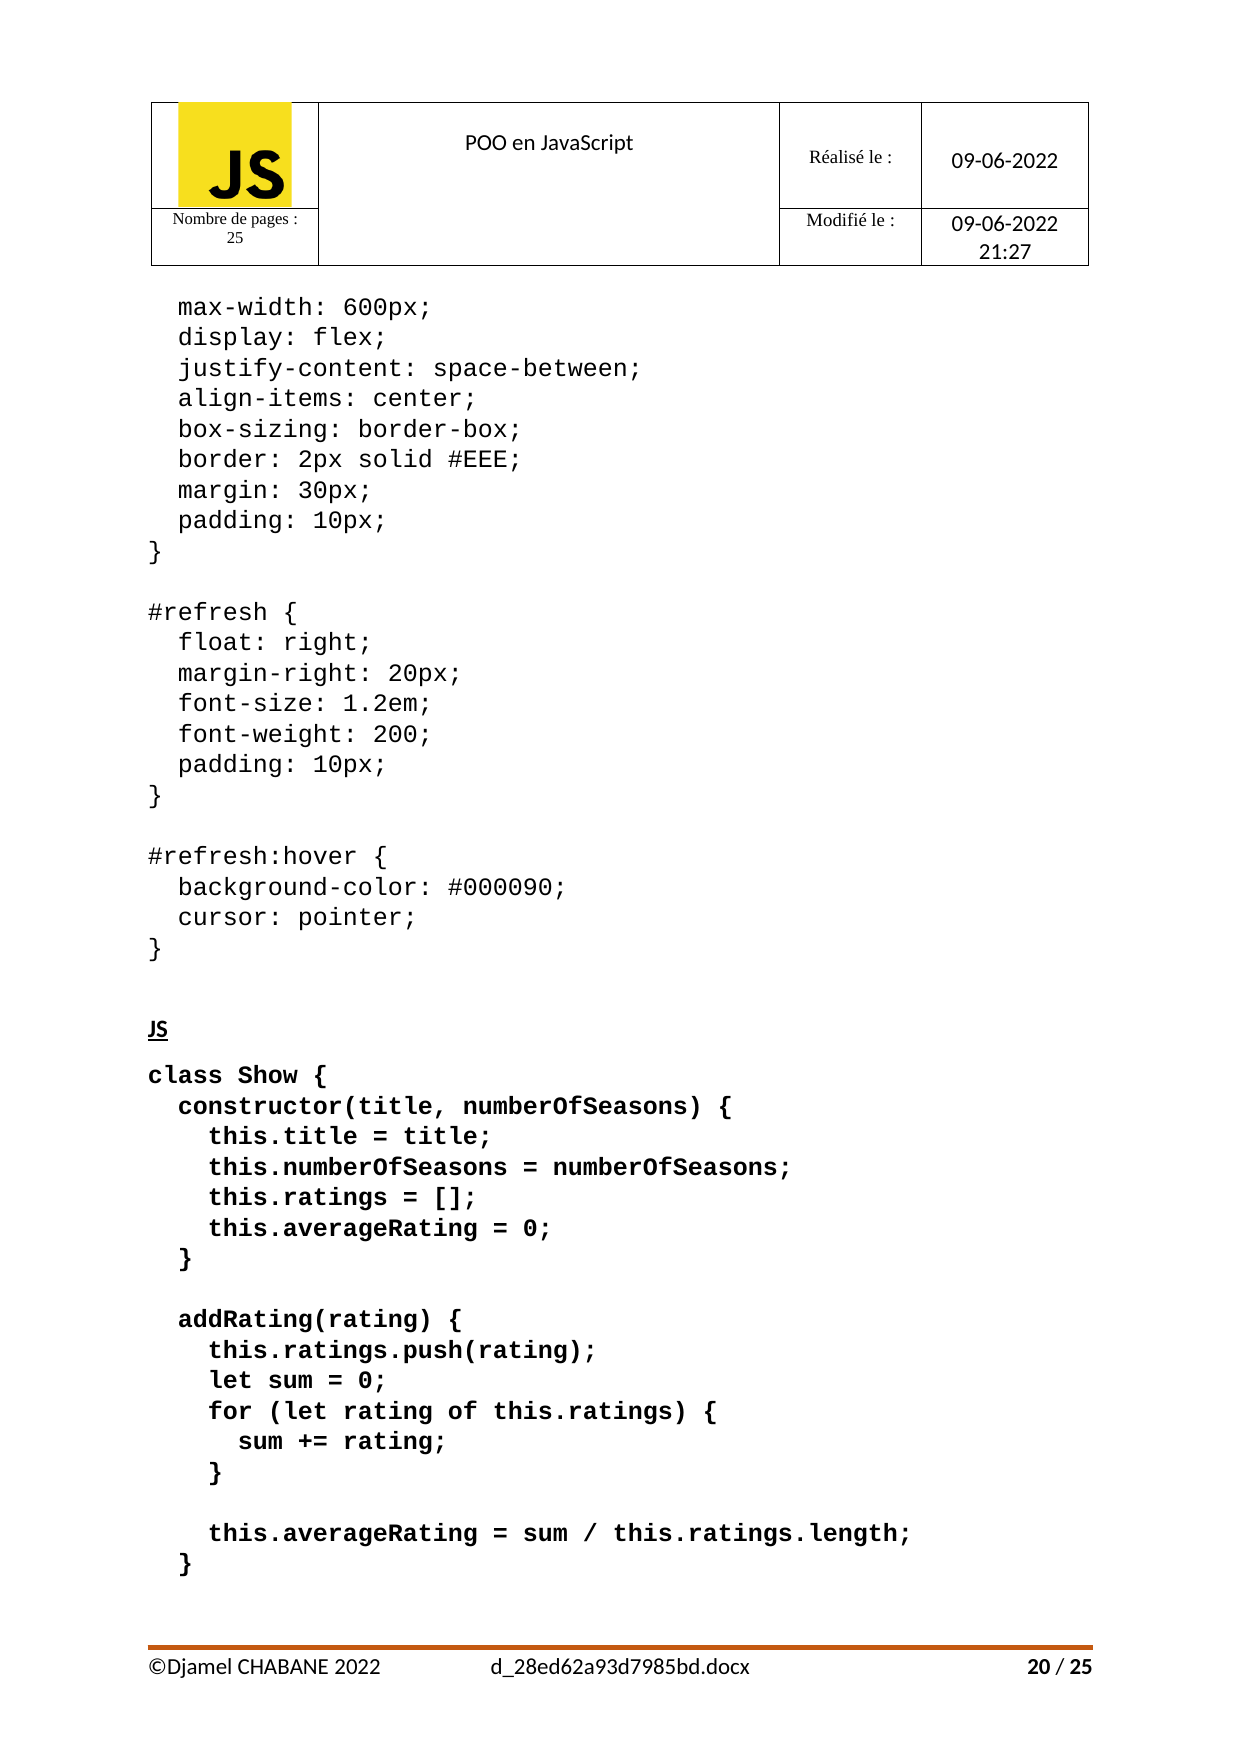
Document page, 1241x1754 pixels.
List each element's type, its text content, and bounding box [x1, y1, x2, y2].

text } [148, 1246, 1093, 1274]
text this.ratings = []; [148, 1185, 1093, 1213]
text background-color: #000090; [148, 874, 1093, 902]
text border: 2px solid #EEE; [148, 447, 1093, 475]
text this.numberOfSeasons = numberOfSeasons; [148, 1154, 1093, 1183]
text constructor(title, numberOfSeasons) { [148, 1093, 1093, 1122]
text align-items: center; [148, 386, 1093, 414]
text this.ratings.push(rating); [148, 1337, 1093, 1366]
text addRating(rating) { [148, 1307, 1093, 1335]
text let sum = 0; [148, 1368, 1093, 1396]
text for (let rating of this.ratings) { [148, 1398, 1093, 1427]
text margin: 30px; [148, 477, 1093, 506]
text padding: 10px; [148, 508, 1093, 536]
text font-size: 1.2em; [148, 691, 1093, 719]
text font-weight: 200; [148, 721, 1093, 750]
text JS [148, 1013, 1093, 1044]
text #refresh:hover { [148, 843, 1093, 872]
text } [148, 782, 1093, 811]
text display: flex; [148, 325, 1093, 353]
text max-width: 600px; [148, 294, 1093, 322]
text #refresh { [148, 599, 1093, 628]
text this.averageRating = 0; [148, 1216, 1093, 1244]
text class Show { [148, 1063, 1093, 1091]
text } [148, 1459, 1093, 1488]
picture [178, 102, 292, 207]
text cursor: pointer; [148, 904, 1093, 933]
text box-sizing: border-box; [148, 416, 1093, 444]
text this.title = title; [148, 1124, 1093, 1152]
text margin-right: 20px; [148, 660, 1093, 689]
text justify-content: space-between; [148, 355, 1093, 383]
text this.averageRating = sum / this.ratings.length; [148, 1520, 1093, 1548]
text padding: 10px; [148, 752, 1093, 780]
text sum += rating; [148, 1429, 1093, 1457]
text float: right; [148, 630, 1093, 658]
text } [148, 538, 1093, 567]
text } [148, 935, 1093, 963]
text } [148, 1551, 1093, 1579]
